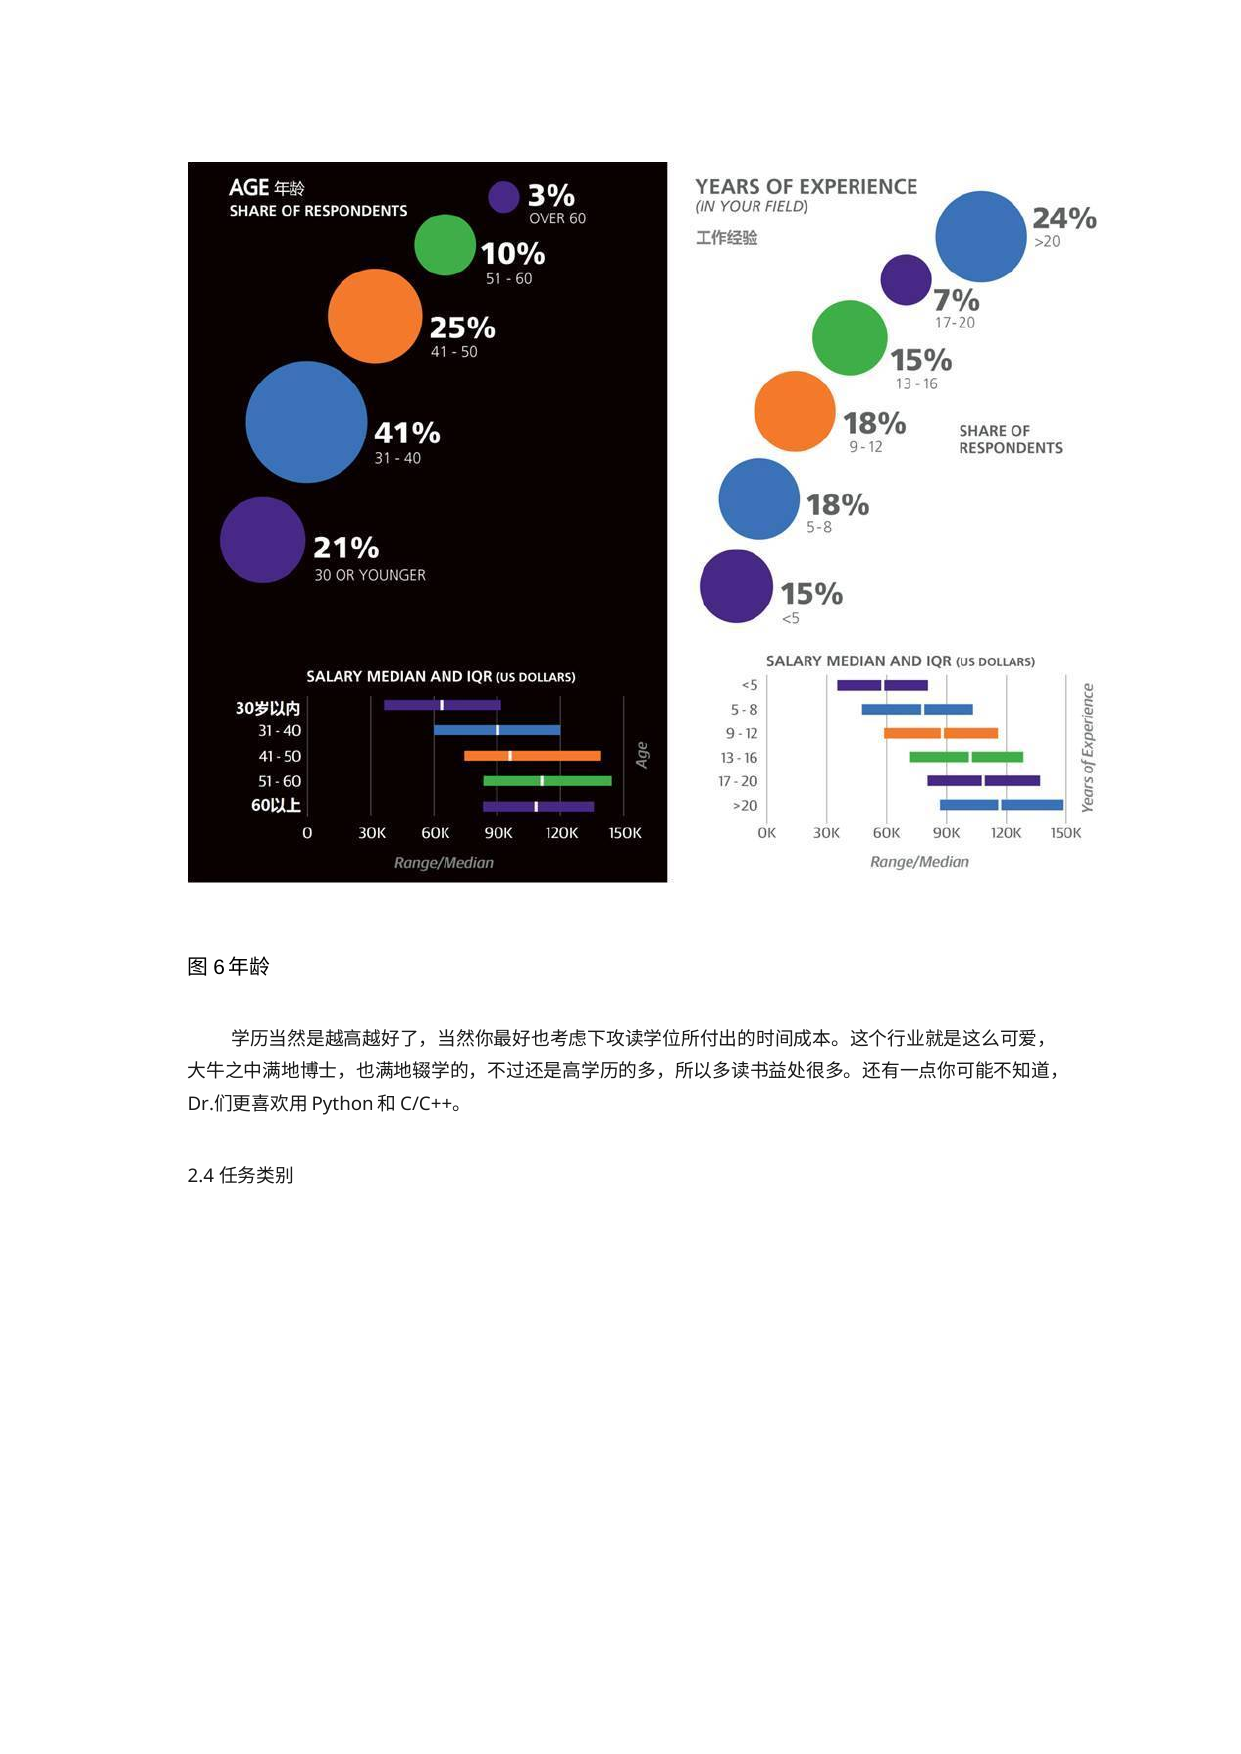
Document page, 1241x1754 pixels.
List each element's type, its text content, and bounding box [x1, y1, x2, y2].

text 2.4 任务类别 [187, 1158, 1053, 1190]
picture [187, 162, 1116, 883]
text 图 6年龄 [187, 949, 1053, 981]
text 学历当然是越高越好了，当然你最好也考虑下攻读学位所付出的时间成本。这个行业就是这么可爱，大牛之中满地博士，也满地辍学的，不过还是高学历的多，所以多读书益处很多。还有一点你可能不知道，Dr.们更喜欢用Python和C/C++。 [187, 1021, 1053, 1118]
